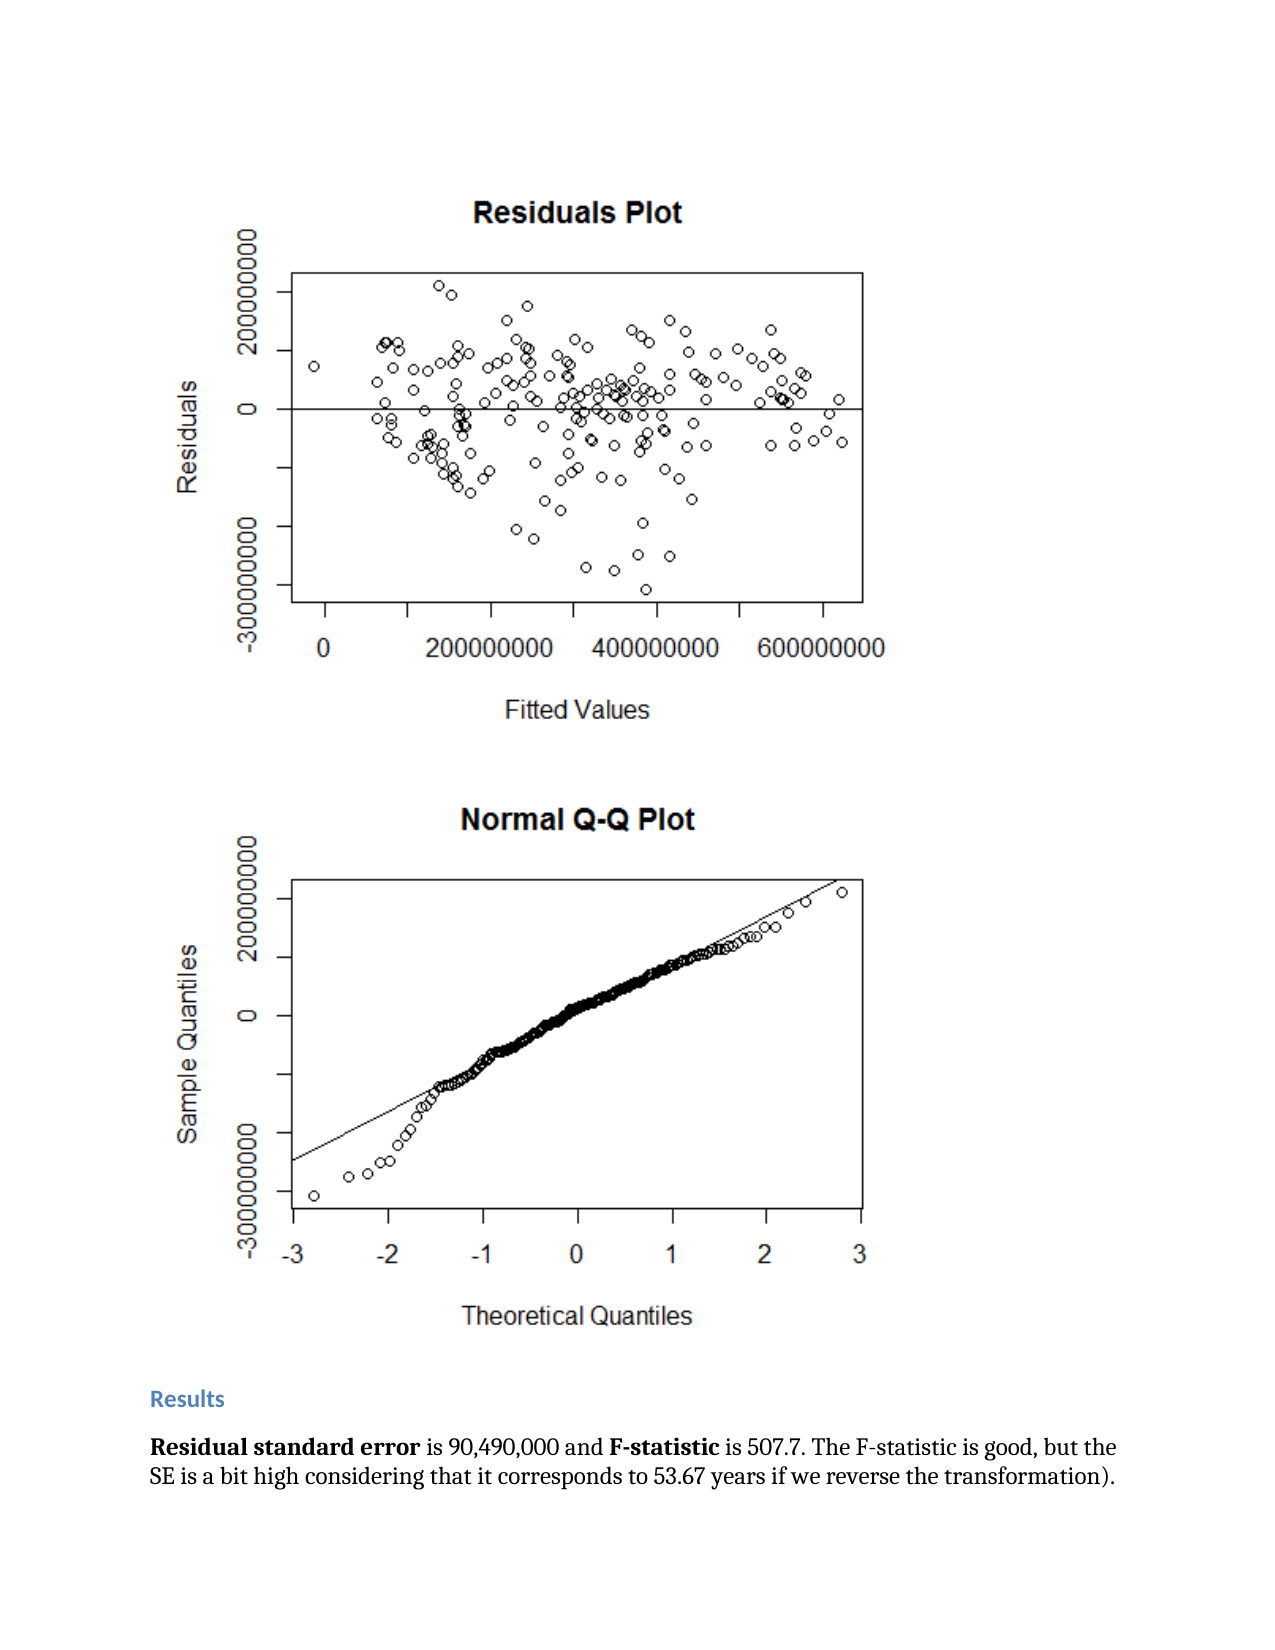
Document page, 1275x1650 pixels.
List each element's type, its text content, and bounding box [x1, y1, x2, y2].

subtitle Results [150, 1383, 1125, 1414]
picture [168, 150, 927, 1363]
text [150, 1433, 1125, 1490]
